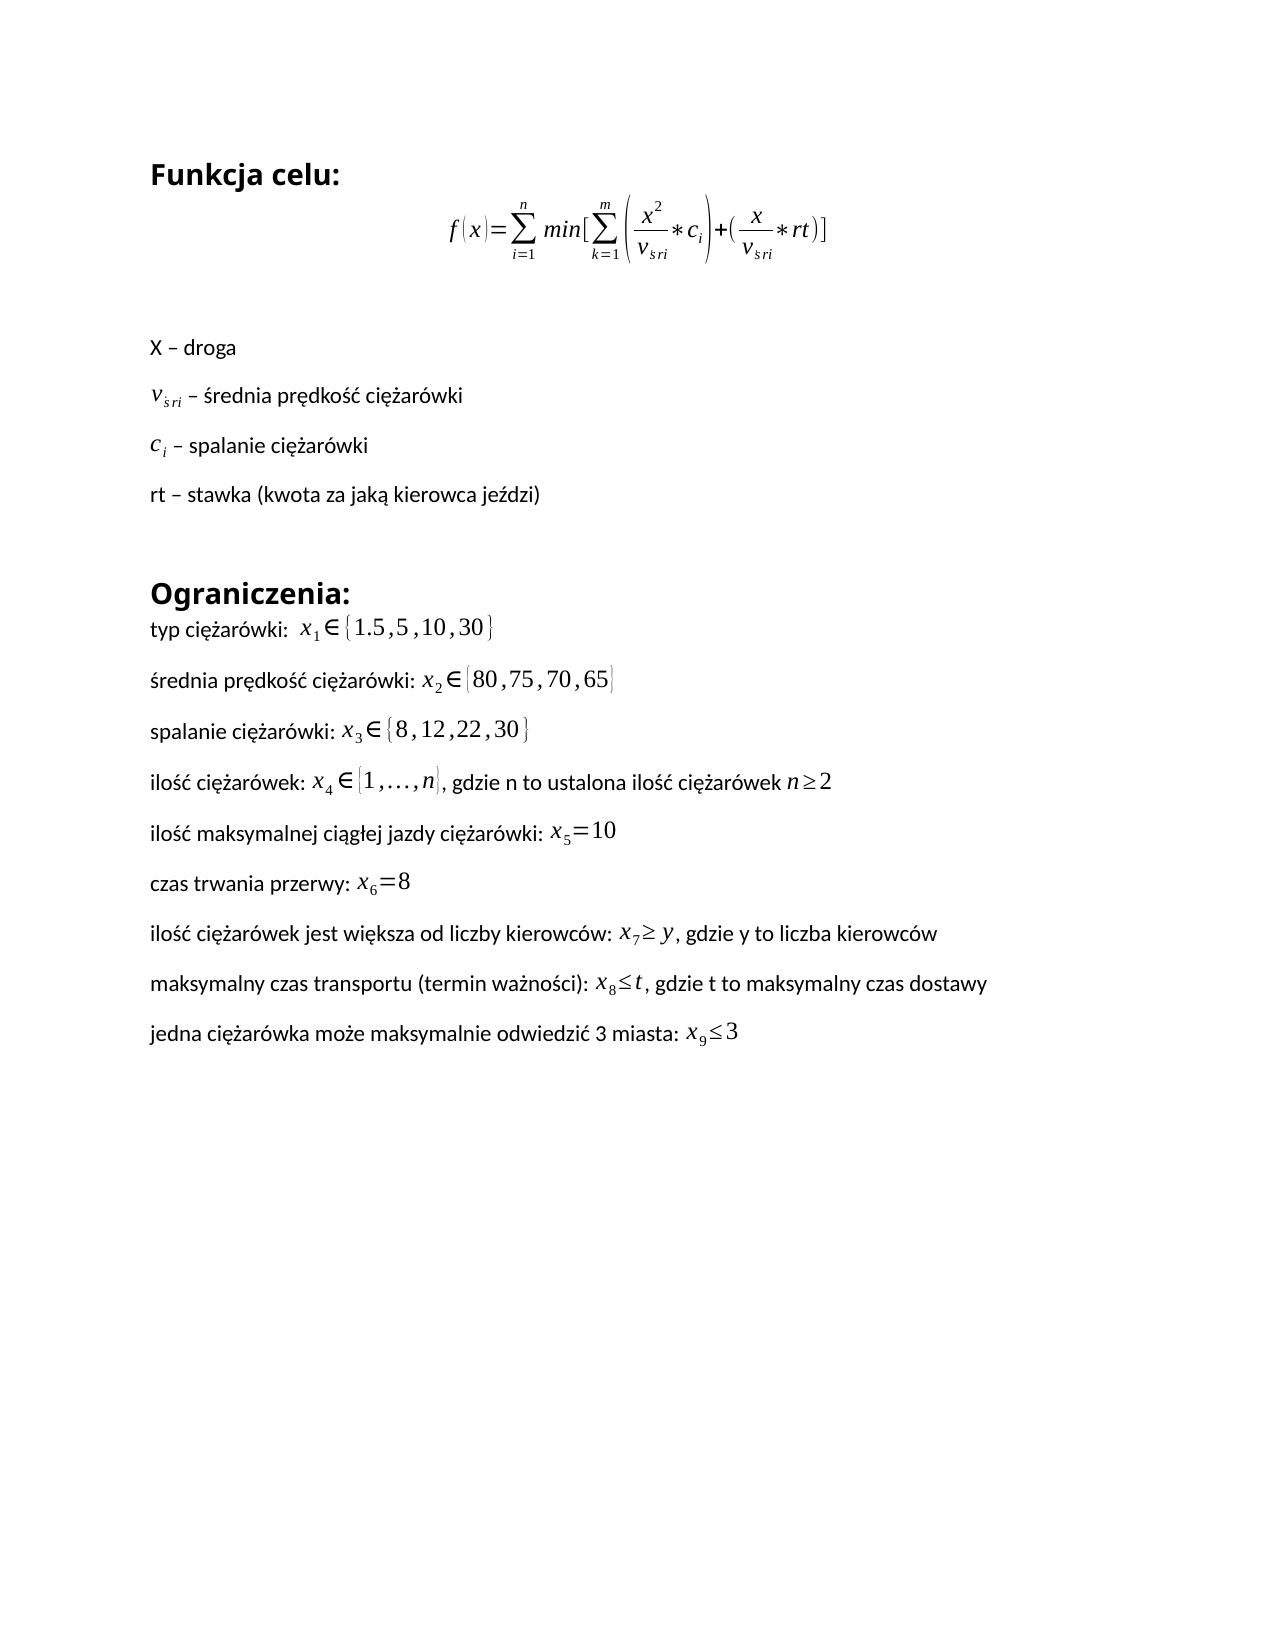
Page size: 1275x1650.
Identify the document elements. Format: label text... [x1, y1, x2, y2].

text X – droga [150, 333, 1125, 361]
text średnia prędkość ciężarówki: [150, 663, 1125, 696]
text ilość ciężarówek: , gdzie n to ustalona ilość ciężarówek [150, 765, 1125, 798]
subtitle Ograniczenia: [150, 574, 1125, 613]
text typ ciężarówki: [150, 613, 1125, 645]
text rt – stawka (kwota za jaką kierowca jeździ) [150, 480, 1125, 508]
text ilość maksymalnej ciągłej jazdy ciężarówki: [150, 817, 1125, 848]
text – średnia prędkość ciężarówki [150, 379, 1125, 411]
text jedna ciężarówka może maksymalnie odwiedzić 3 miasta: [150, 1018, 1125, 1049]
text spalanie ciężarówki: [150, 715, 1125, 747]
text – spalanie ciężarówki [150, 430, 1125, 461]
text maksymalny czas transportu (termin ważności): , gdzie t to maksymalny czas dostawy [150, 968, 1125, 999]
subtitle Funkcja celu: [150, 154, 1125, 194]
text ilość ciężarówek jest większa od liczby kierowców: , gdzie y to liczba kierowców [150, 917, 1125, 949]
text czas trwania przerwy: [150, 867, 1125, 899]
